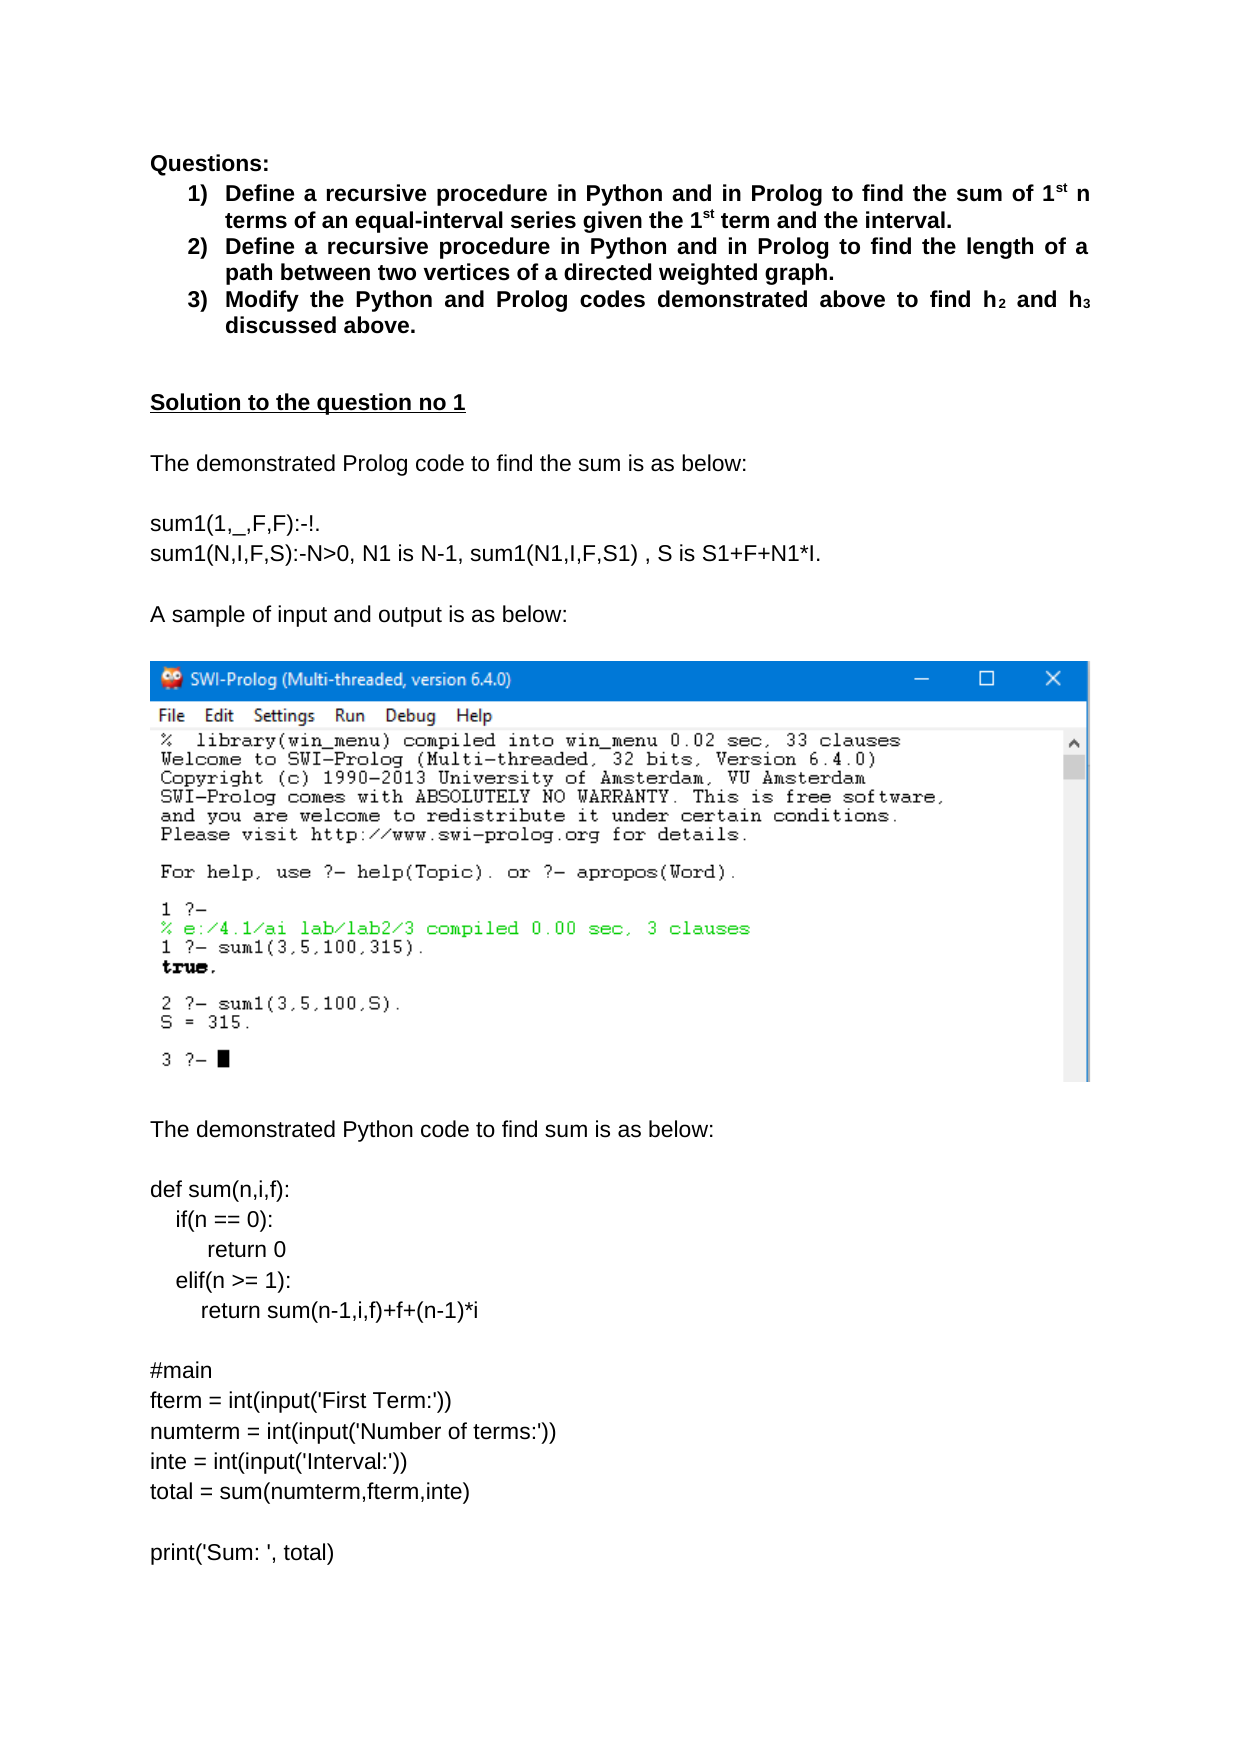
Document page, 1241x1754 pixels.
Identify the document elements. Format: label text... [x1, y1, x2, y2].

text inte = int(input('Interval:')) [150, 1448, 1090, 1474]
list Define a recursive procedure in Python and in Prolog to find the length of a path between two vertices of a directed weighted graph. [187, 233, 1090, 286]
picture [150, 661, 1091, 1082]
text Solution to the question no 1 [150, 389, 1090, 416]
text sum1(N,I,F,S):-N>0, N1 is N-1, sum1(N1,I,F,S1) , S is S1+F+N1*I. [150, 540, 1090, 567]
text numterm = int(input('Number of terms:')) [150, 1418, 1090, 1444]
list Define a recursive procedure in Python and in Prolog to find the sum of 1st n terms of an equal-interval series given the 1st term and the interval. [187, 180, 1090, 233]
text if(n == 0): [150, 1206, 1090, 1232]
text elif(n >= 1): [150, 1267, 1090, 1293]
text Questions: [150, 150, 1090, 176]
text The demonstrated Prolog code to find the sum is as below: [150, 450, 1090, 476]
text The demonstrated Python code to find sum is as below: [150, 1116, 1090, 1142]
list Modify the Python and Prolog codes demonstrated above to find h2 and h3 discussed above. [187, 286, 1090, 338]
text A sample of input and output is as below: [150, 601, 1090, 627]
text total = sum(numterm,fterm,inte) [150, 1478, 1090, 1504]
text return 0 [150, 1236, 1090, 1263]
text def sum(n,i,f): [150, 1176, 1090, 1202]
text print('Sum: ', total) [150, 1538, 1090, 1565]
text return sum(n-1,i,f)+f+(n-1)*i [150, 1297, 1090, 1323]
text sum1(1,_,F,F):-!. [150, 510, 1090, 537]
text fterm = int(input('First Term:')) [150, 1387, 1090, 1414]
text #main [150, 1357, 1090, 1383]
